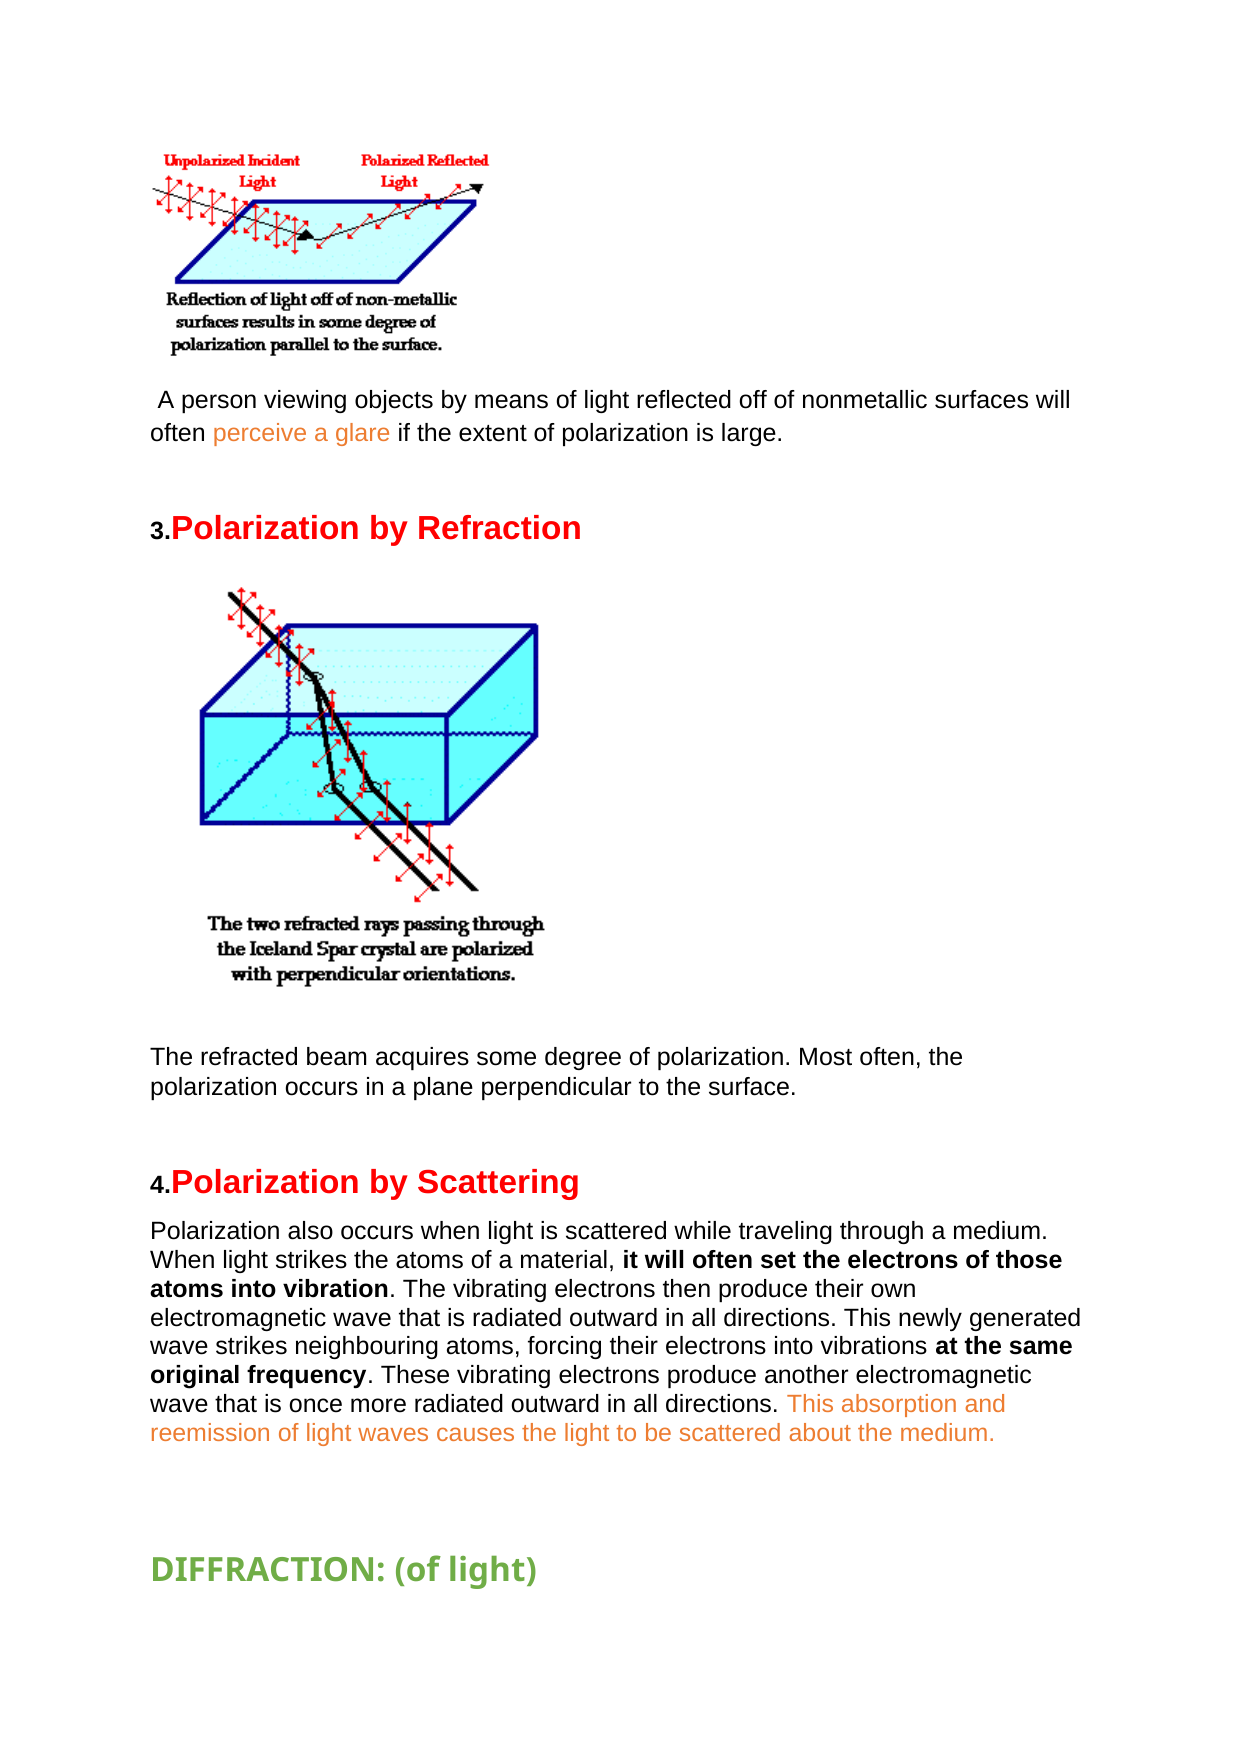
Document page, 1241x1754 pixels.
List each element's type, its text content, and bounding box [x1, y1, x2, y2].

picture [150, 561, 550, 1026]
subtitle 4.Polarization by Scattering [150, 1162, 1090, 1201]
picture [150, 150, 492, 363]
text DIFFRACTION: (of light) [150, 1546, 1090, 1591]
subtitle The refracted beam acquires some degree of polarization. Most often, the polarization occurs in a plane perpendicular to the surface. [150, 1041, 1090, 1101]
subtitle A person viewing objects by means of light reflected off of nonmetallic surfaces will often perceive a glare if the extent of polarization is large. [150, 378, 1090, 446]
subtitle 3.Polarization by Refraction [150, 508, 1090, 546]
text Polarization also occurs when light is scattered while traveling through a medium. When light strikes the atoms of a material, it will often set the electrons of those atoms into vibration. The vibrating electrons then produce their own electromagnetic wave that is radiated outward in all directions. This newly generated wave strikes neighbouring atoms, forcing their electrons into vibrations at the same original frequency. These vibrating electrons produce another electromagnetic wave that is once more radiated outward in all directions. This absorption and reemission of light waves causes the light to be scattered about the medium. [150, 1216, 1090, 1446]
